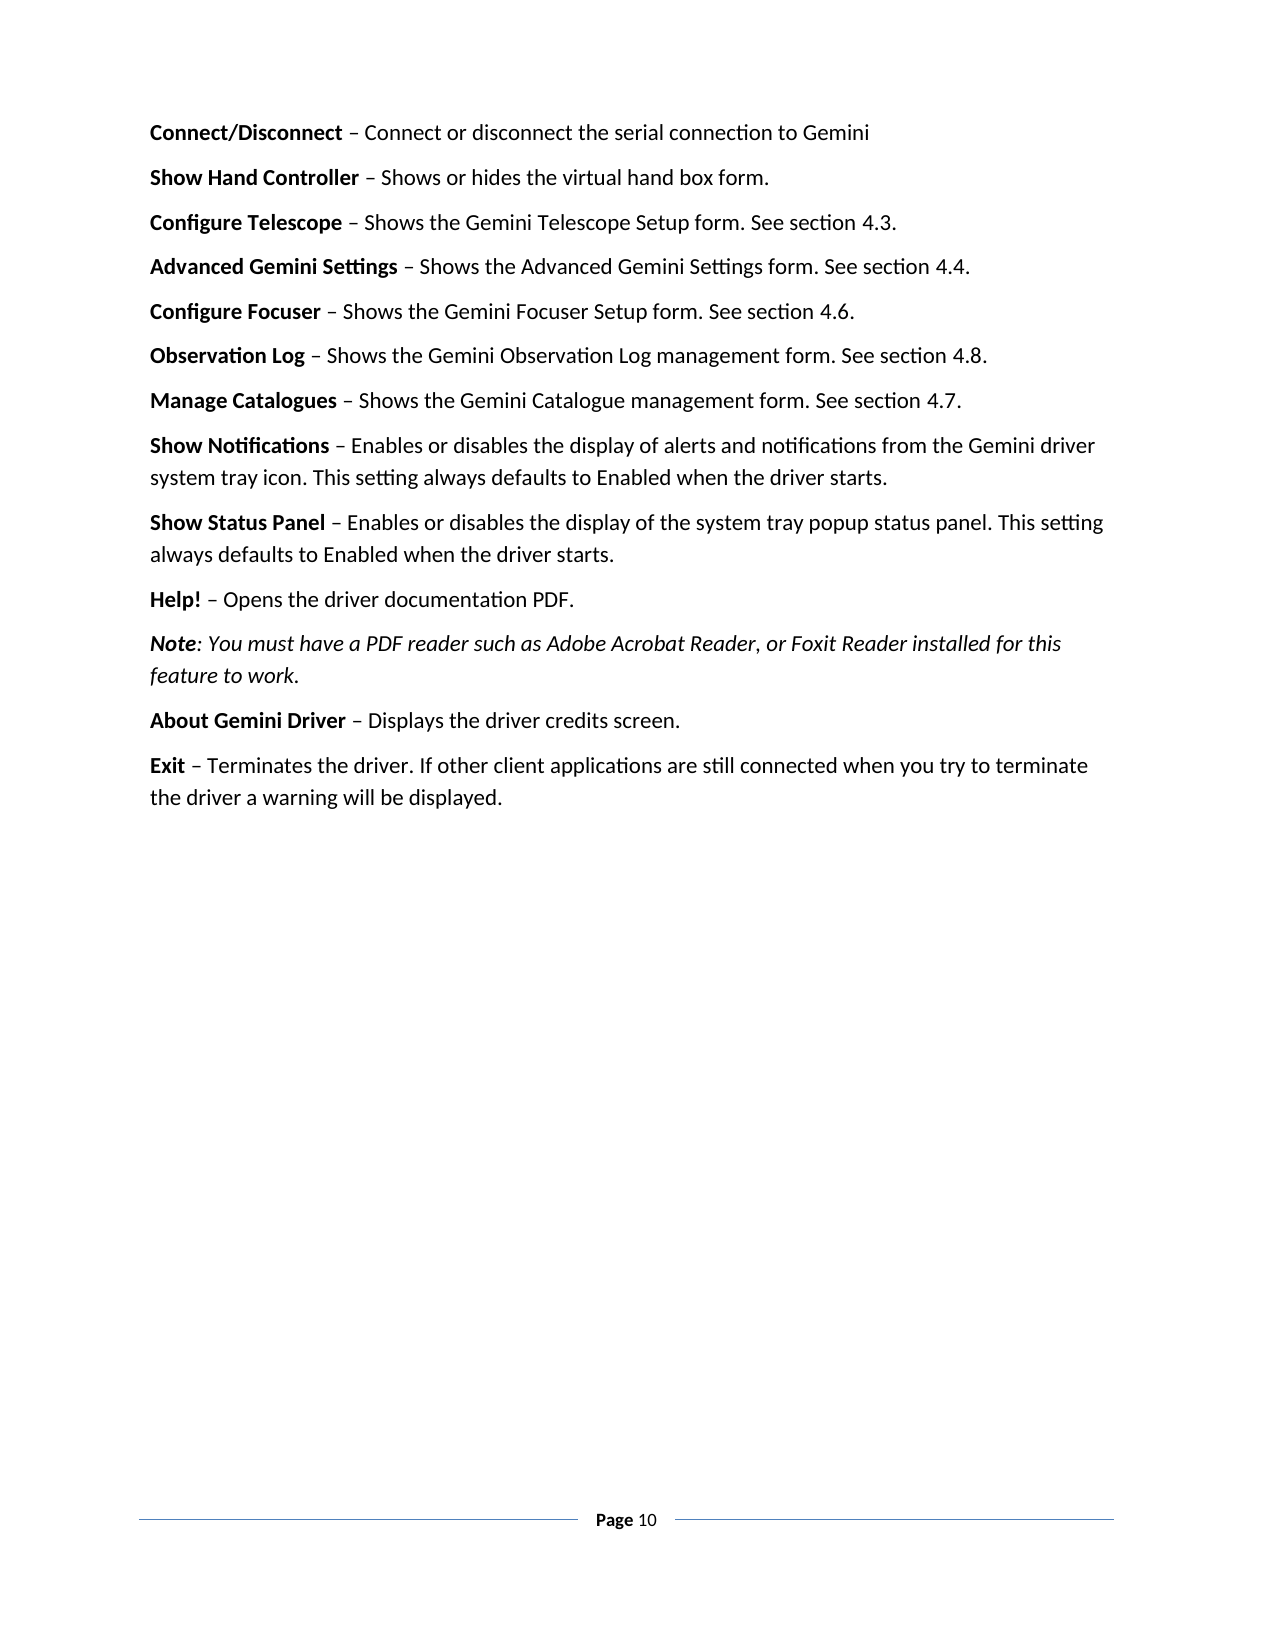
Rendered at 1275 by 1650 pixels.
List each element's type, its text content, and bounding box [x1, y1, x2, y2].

text Observation Log – Shows the Gemini Observation Log management form. See section 4.8. [150, 342, 1125, 370]
text Connect/Disconnect – Connect or disconnect the serial connection to Gemini [150, 118, 1125, 146]
text Show Hand Controller – Shows or hides the virtual hand box form. [150, 163, 1125, 191]
text About Gemini Driver – Displays the driver credits screen. [150, 706, 1125, 734]
text Configure Focuser – Shows the Gemini Focuser Setup form. See section 4.6. [150, 297, 1125, 325]
text Note: You must have a PDF reader such as Adobe Acrobat Reader, or Foxit Reader installed for this feature to work. [150, 629, 1125, 690]
text Exit – Terminates the driver. If other client applications are still connected when you try to terminate the driver a warning will be displayed. [150, 751, 1125, 811]
text Advanced Gemini Settings – Shows the Advanced Gemini Settings form. See section 4.4. [150, 252, 1125, 280]
text Show Notifications – Enables or disables the display of alerts and notifications from the Gemini driver system tray icon. This setting always defaults to Enabled when the driver starts. [150, 431, 1125, 491]
text Show Status Panel – Enables or disables the display of the system tray popup status panel. This setting always defaults to Enabled when the driver starts. [150, 508, 1125, 568]
text Manage Catalogues – Shows the Gemini Catalogue management form. See section 4.7. [150, 386, 1125, 414]
text Help! – Opens the driver documentation PDF. [150, 585, 1125, 613]
